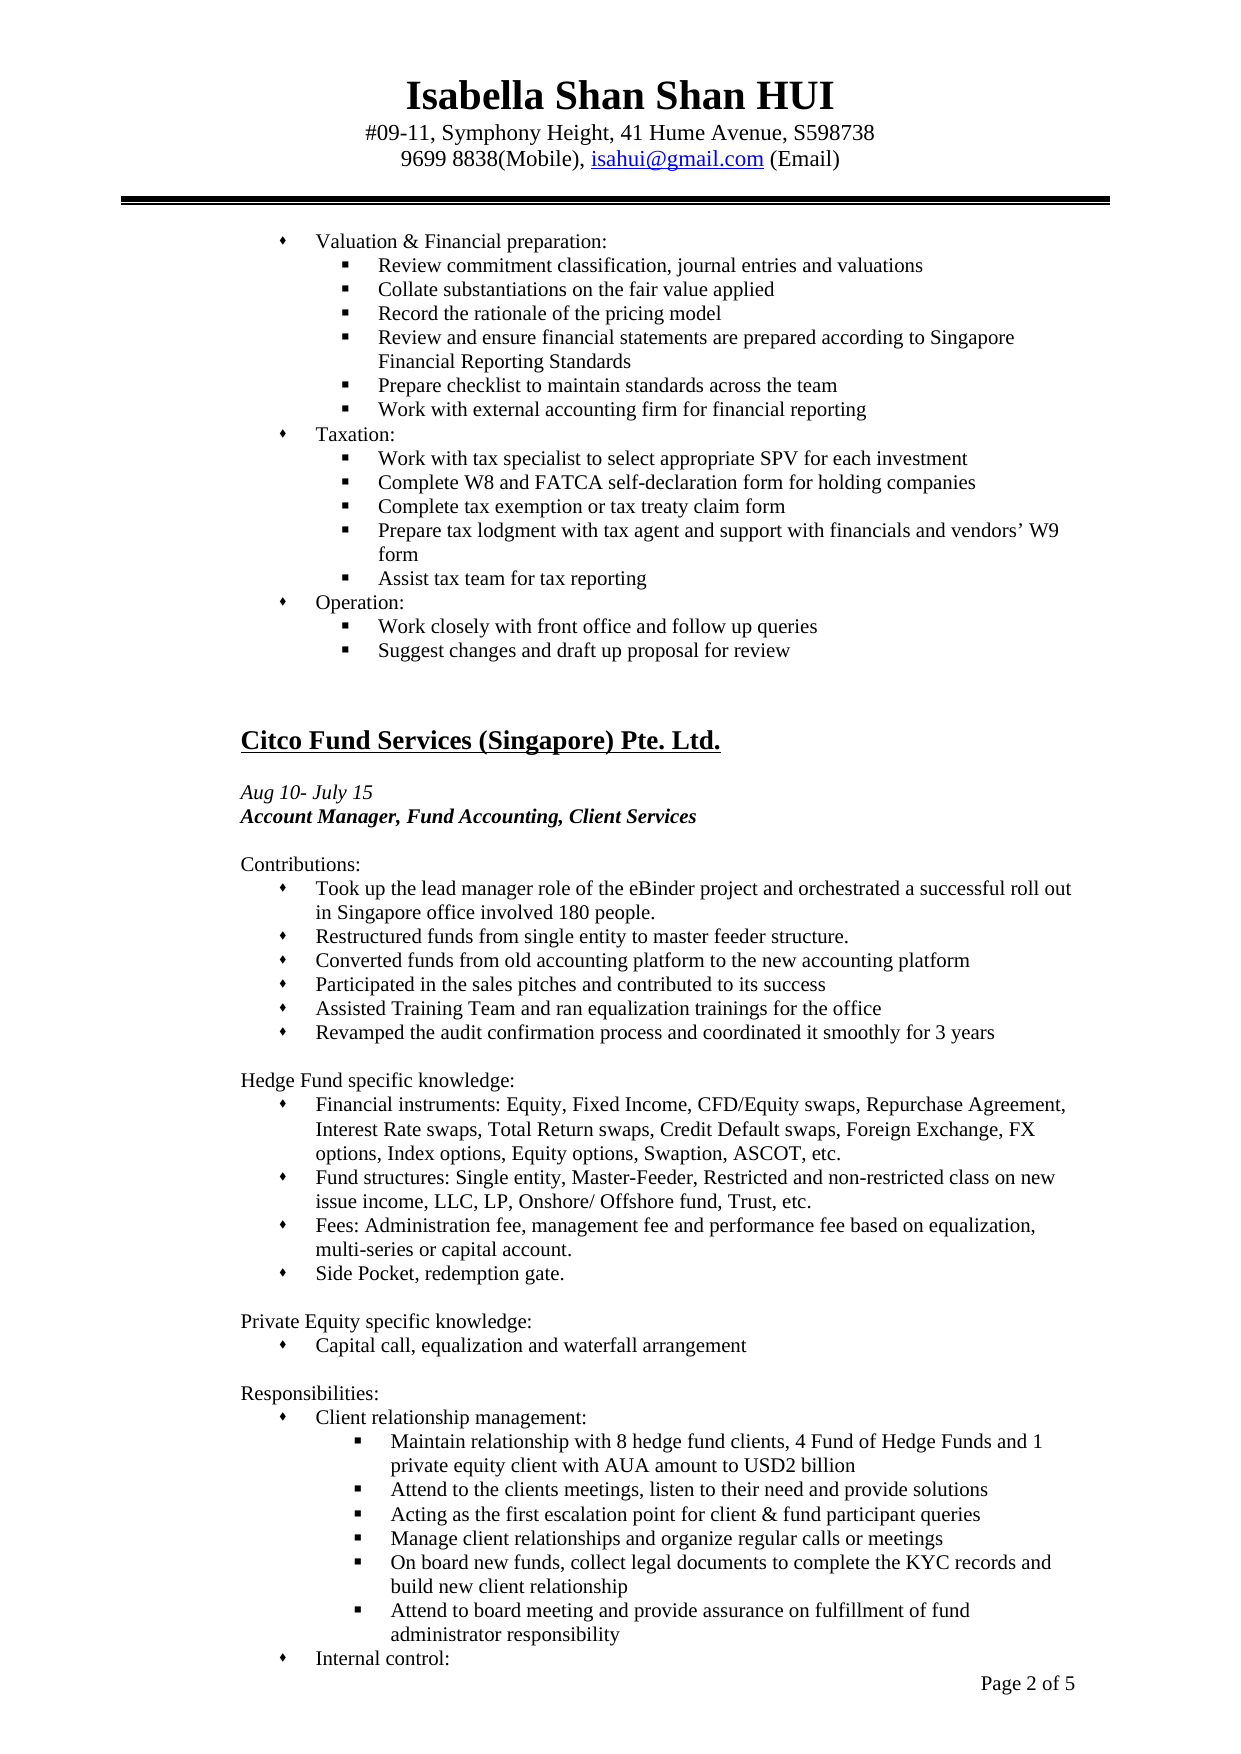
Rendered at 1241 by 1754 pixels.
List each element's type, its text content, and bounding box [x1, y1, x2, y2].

list Maintain relationship with 8 hedge fund clients, 4 Fund of Hedge Funds and 1 private equity client with AUA amount to USD2 billion [353, 1429, 1075, 1477]
list Suggest changes and draft up proposal for review [340, 638, 1075, 662]
list Valuation & Financial preparation: [278, 229, 1075, 253]
list Fees: Administration fee, management fee and performance fee based on equalization, multi-series or capital account. [278, 1213, 1075, 1261]
subtitle Account Manager, Fund Accounting, Client Services [165, 804, 1075, 828]
list Manage client relationships and organize regular calls or meetings [353, 1526, 1075, 1549]
list Financial instruments: Equity, Fixed Income, CFD/Equity swaps, Repurchase Agreement, Interest Rate swaps, Total Return swaps, Credit Default swaps, Foreign Exchange, FX options, Index options, Equity options, Swaption, ASCOT, etc. [278, 1092, 1075, 1164]
list Work with external accounting firm for financial reporting [340, 397, 1075, 421]
list Taxation: [278, 421, 1075, 446]
list Side Pocket, redemption gate. [278, 1261, 1075, 1285]
list Review commitment classification, journal entries and valuations [340, 253, 1075, 277]
list Internal control: [278, 1646, 1075, 1670]
text Responsibilities: [240, 1381, 1075, 1405]
list Took up the lead manager role of the eBinder project and orchestrated a successful roll out in Singapore office involved 180 people. [278, 876, 1075, 924]
list Work closely with front office and follow up queries [340, 614, 1075, 638]
list Acting as the first escalation point for client & fund participant queries [353, 1501, 1075, 1526]
list Record the rationale of the pricing model [340, 301, 1075, 325]
text Citco Fund Services (Singapore) Pte. Ltd. [240, 724, 1075, 756]
list Work with tax specialist to select appropriate SPV for each investment [340, 446, 1075, 469]
text Contributions: [165, 852, 1075, 876]
list Fund structures: Single entity, Master-Feeder, Restricted and non-restricted class on new issue income, LLC, LP, Onshore/ Offshore fund, Trust, etc. [278, 1164, 1075, 1213]
list Prepare checklist to maintain standards across the team [340, 373, 1075, 397]
list Client relationship management: [278, 1405, 1075, 1429]
list Participated in the sales pitches and contributed to its success [278, 972, 1075, 996]
list Operation: [278, 590, 1075, 614]
list Converted funds from old accounting platform to the new accounting platform [278, 948, 1075, 972]
text Hedge Fund specific knowledge: [240, 1068, 1075, 1092]
list Complete tax exemption or tax treaty claim form [340, 494, 1075, 518]
list Restructured funds from single entity to master feeder structure. [278, 924, 1075, 948]
list Prepare tax lodgment with tax agent and support with financials and vendors’ W9 form [340, 518, 1075, 566]
list Assist tax team for tax reporting [340, 566, 1075, 590]
list Collate substantiations on the fair value applied [340, 277, 1075, 301]
list Revamped the audit confirmation process and coordinated it smoothly for 3 years [278, 1020, 1075, 1044]
list Assisted Training Team and ran equalization trainings for the office [278, 996, 1075, 1020]
text Private Equity specific knowledge: [240, 1309, 1075, 1333]
list On board new funds, collect legal documents to complete the KYC records and build new client relationship [353, 1549, 1075, 1598]
list Attend to board meeting and provide assurance on fulfillment of fund administrator responsibility [353, 1598, 1075, 1646]
subtitle Aug 10- July 15 [165, 779, 1075, 804]
list Attend to the clients meetings, listen to their need and provide solutions [353, 1477, 1075, 1501]
list Review and ensure financial statements are prepared according to Singapore Financial Reporting Standards [340, 325, 1075, 373]
list Complete W8 and FATCA self-declaration form for holding companies [340, 469, 1075, 494]
list Capital call, equalization and waterfall arrangement [278, 1333, 1075, 1357]
